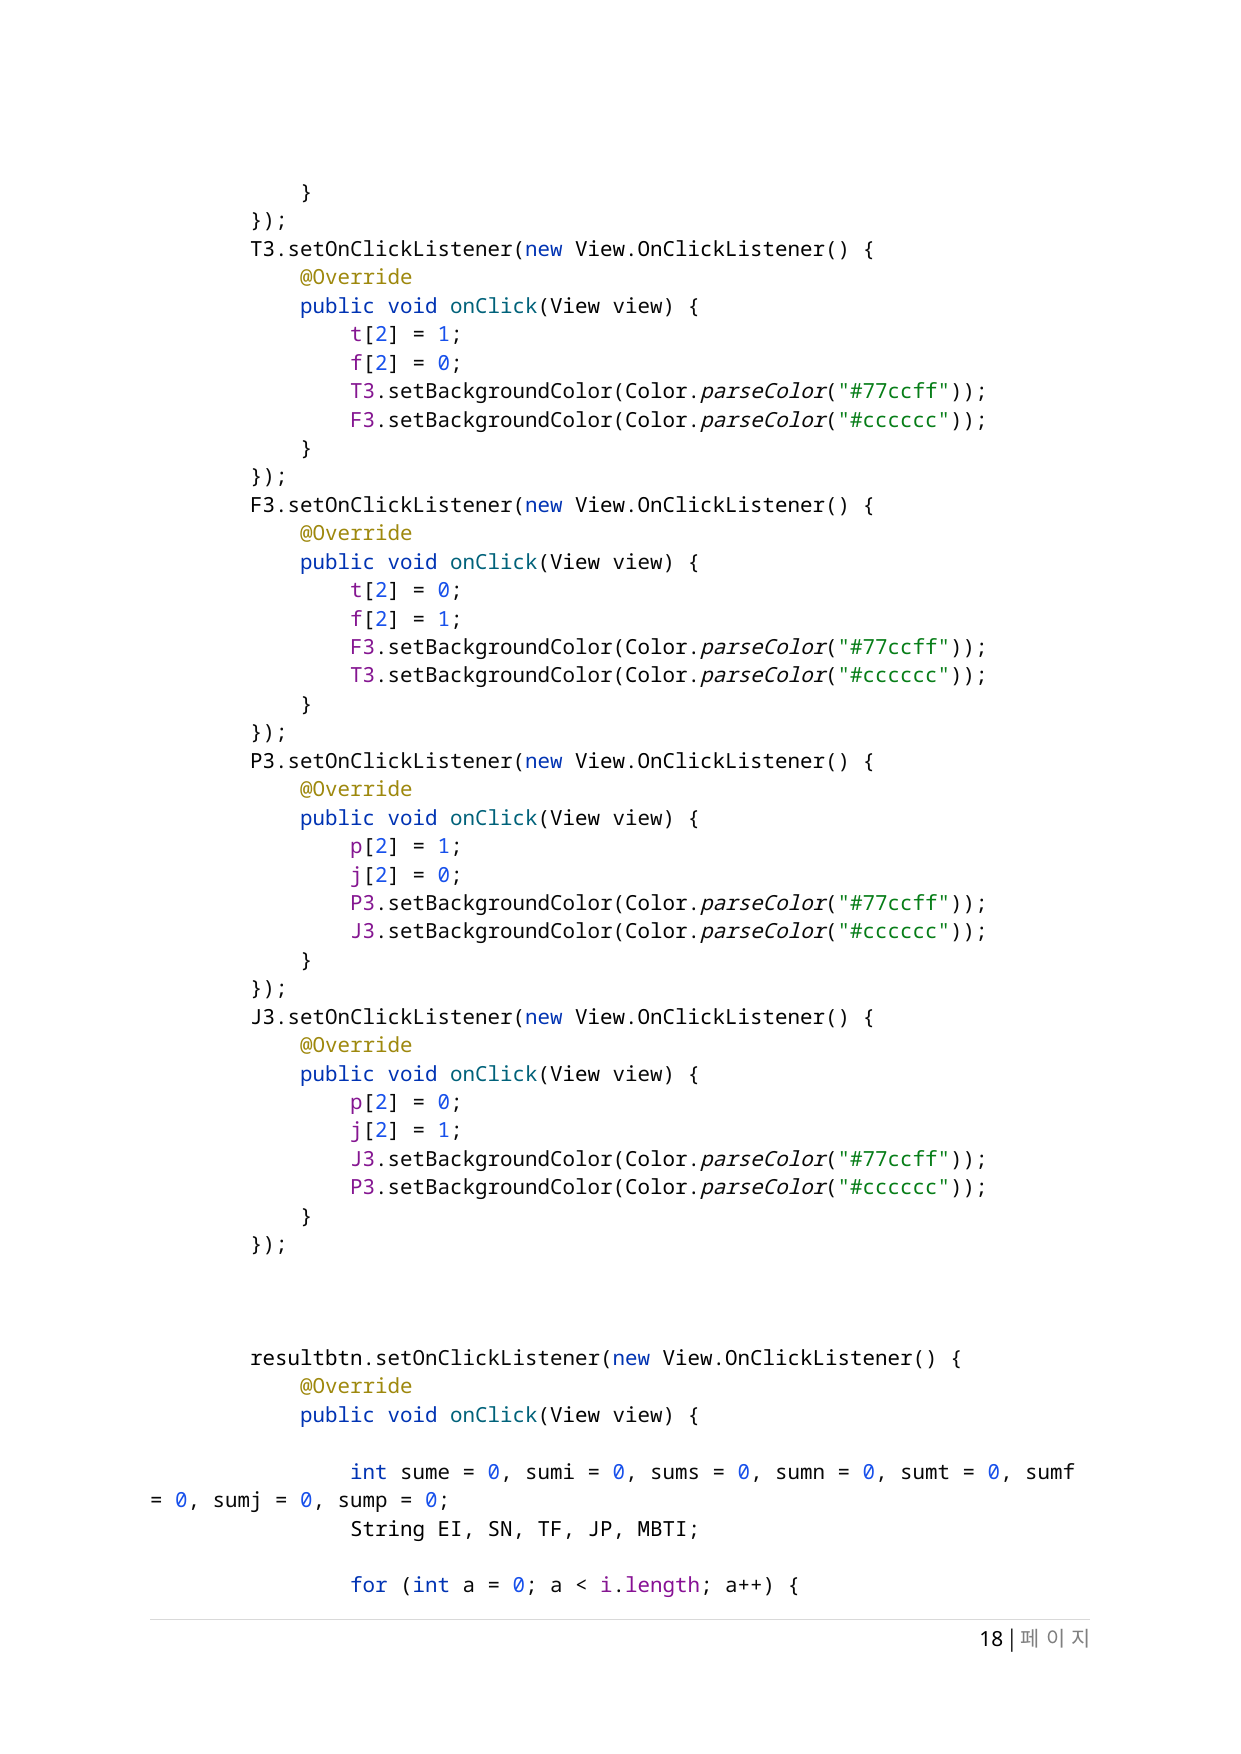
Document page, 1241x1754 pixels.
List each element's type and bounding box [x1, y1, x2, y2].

text [150, 177, 1090, 1599]
